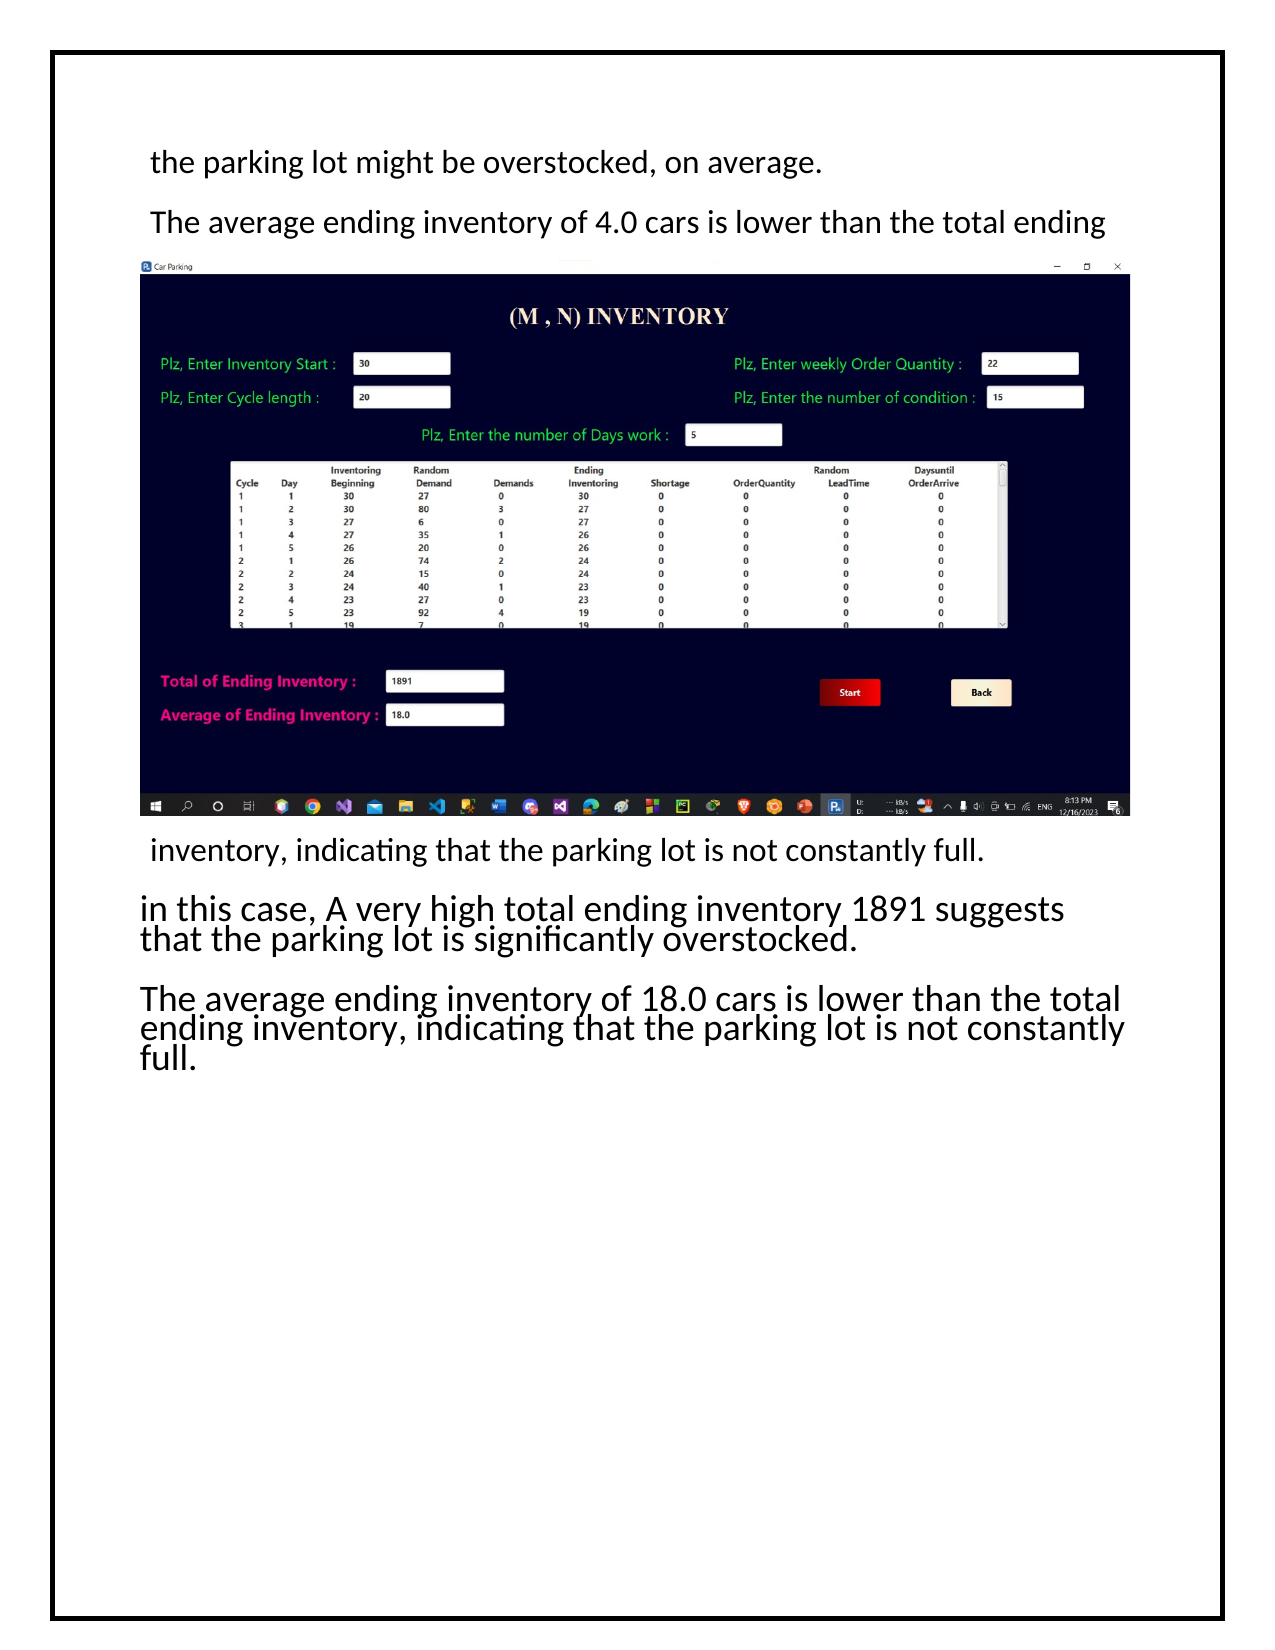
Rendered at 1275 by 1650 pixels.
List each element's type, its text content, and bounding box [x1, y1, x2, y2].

picture [140, 260, 1130, 816]
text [150, 150, 1133, 180]
text in this case, A very high total ending inventory 1891 suggests that the parking lot is significantly overstocked. [139, 897, 1133, 957]
text The average ending inventory of 18.0 cars is lower than the total ending inventory, indicating that the parking lot is not constantly full. [139, 987, 1133, 1077]
